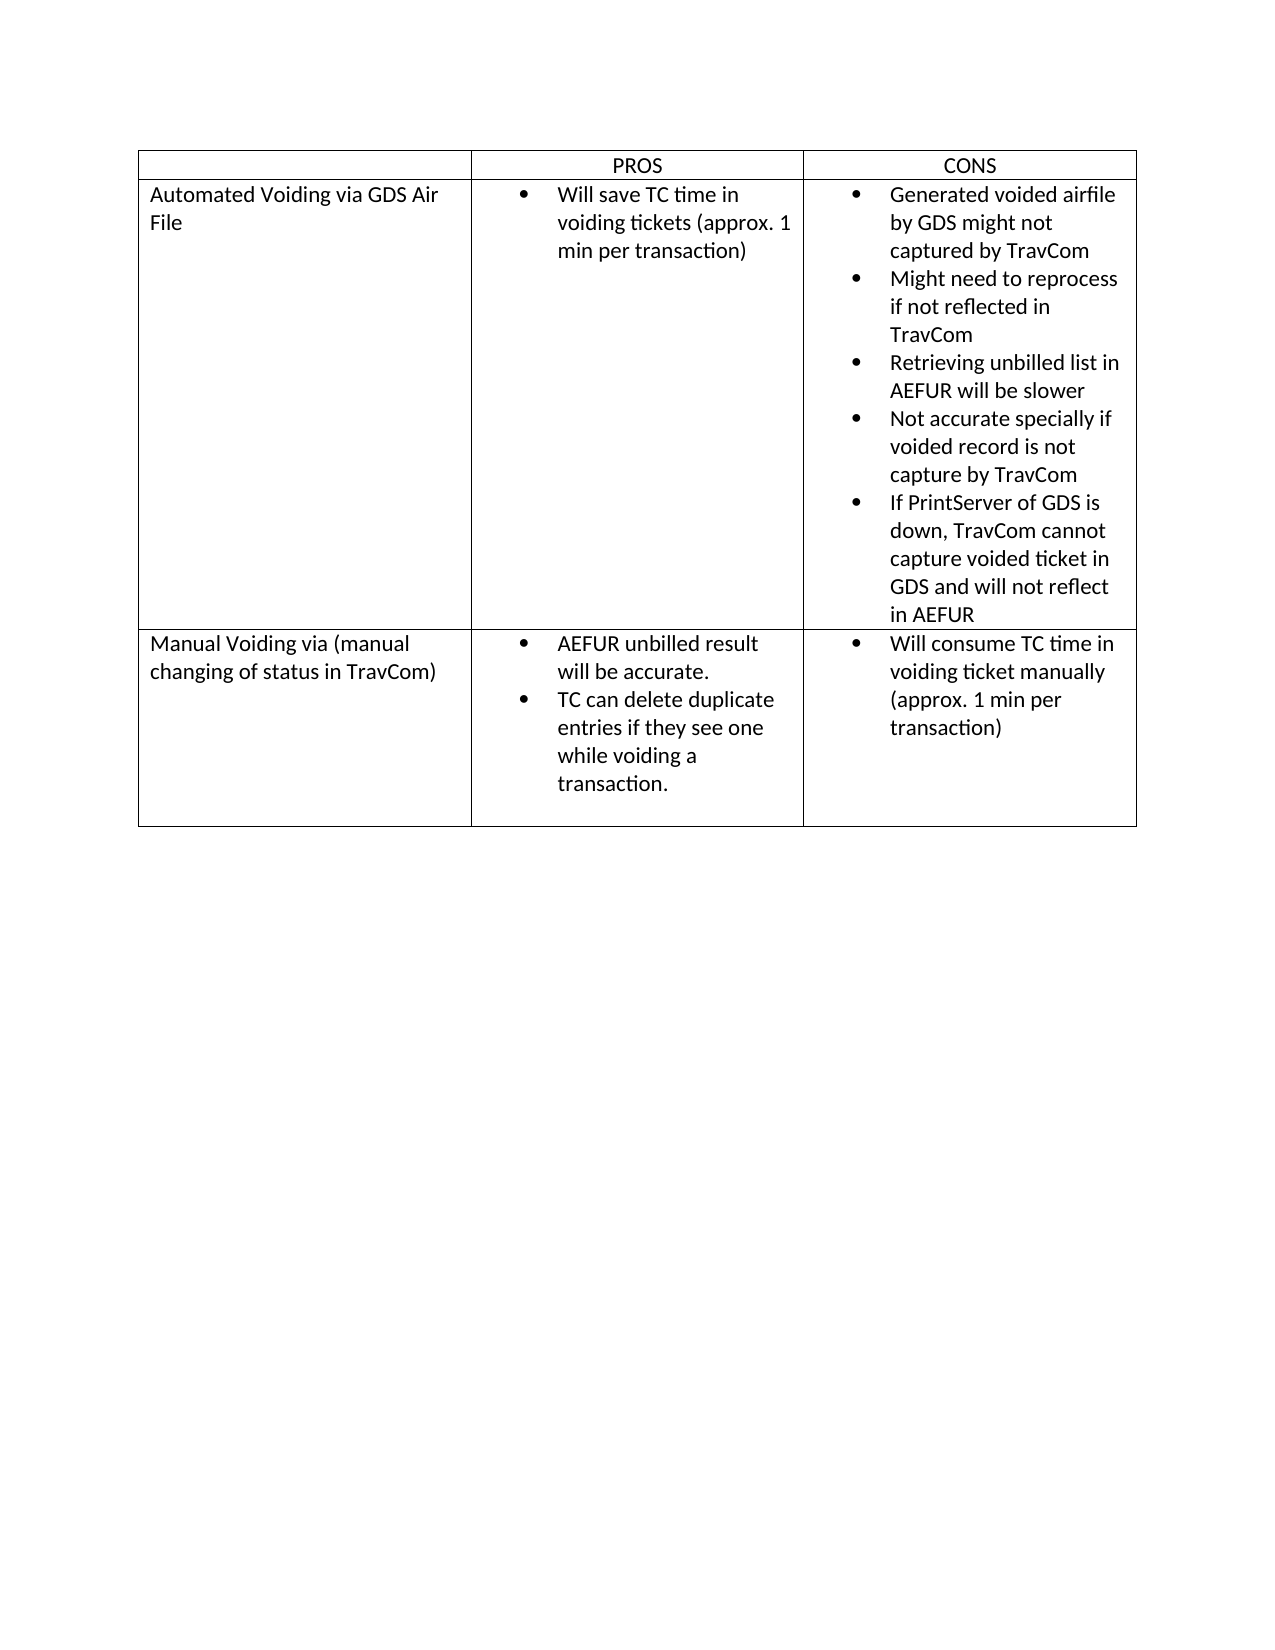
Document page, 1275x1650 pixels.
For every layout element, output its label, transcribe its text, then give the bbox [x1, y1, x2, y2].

table_cell Automated Voiding via GDS Air File [139, 180, 471, 628]
table_cell Manual Voiding via (manual changing of status in TravCom) [139, 630, 471, 826]
table_cell AEFUR unbilled result will be accurate. TC can delete duplicate entries if they see one while voiding a transaction. [472, 630, 803, 826]
table_cell Generated voided airfile by GDS might not captured by TravCom Might need to reprocess if not reflected in TravCom Retrieving unbilled list in AEFUR will be slower Not accurate specially if voided record is not capture by TravCom If PrintServer of GDS is down, TravCom cannot capture voided ticket in GDS and will not reflect in AEFUR [804, 180, 1136, 628]
table_cell Will save TC time in voiding tickets (approx. 1 min per transaction) [472, 180, 803, 628]
table_header PROS [472, 151, 803, 179]
table_header [139, 151, 471, 179]
table_cell Will consume TC time in voiding ticket manually (approx. 1 min per transaction) [804, 630, 1136, 826]
table_header CONS [804, 151, 1136, 179]
